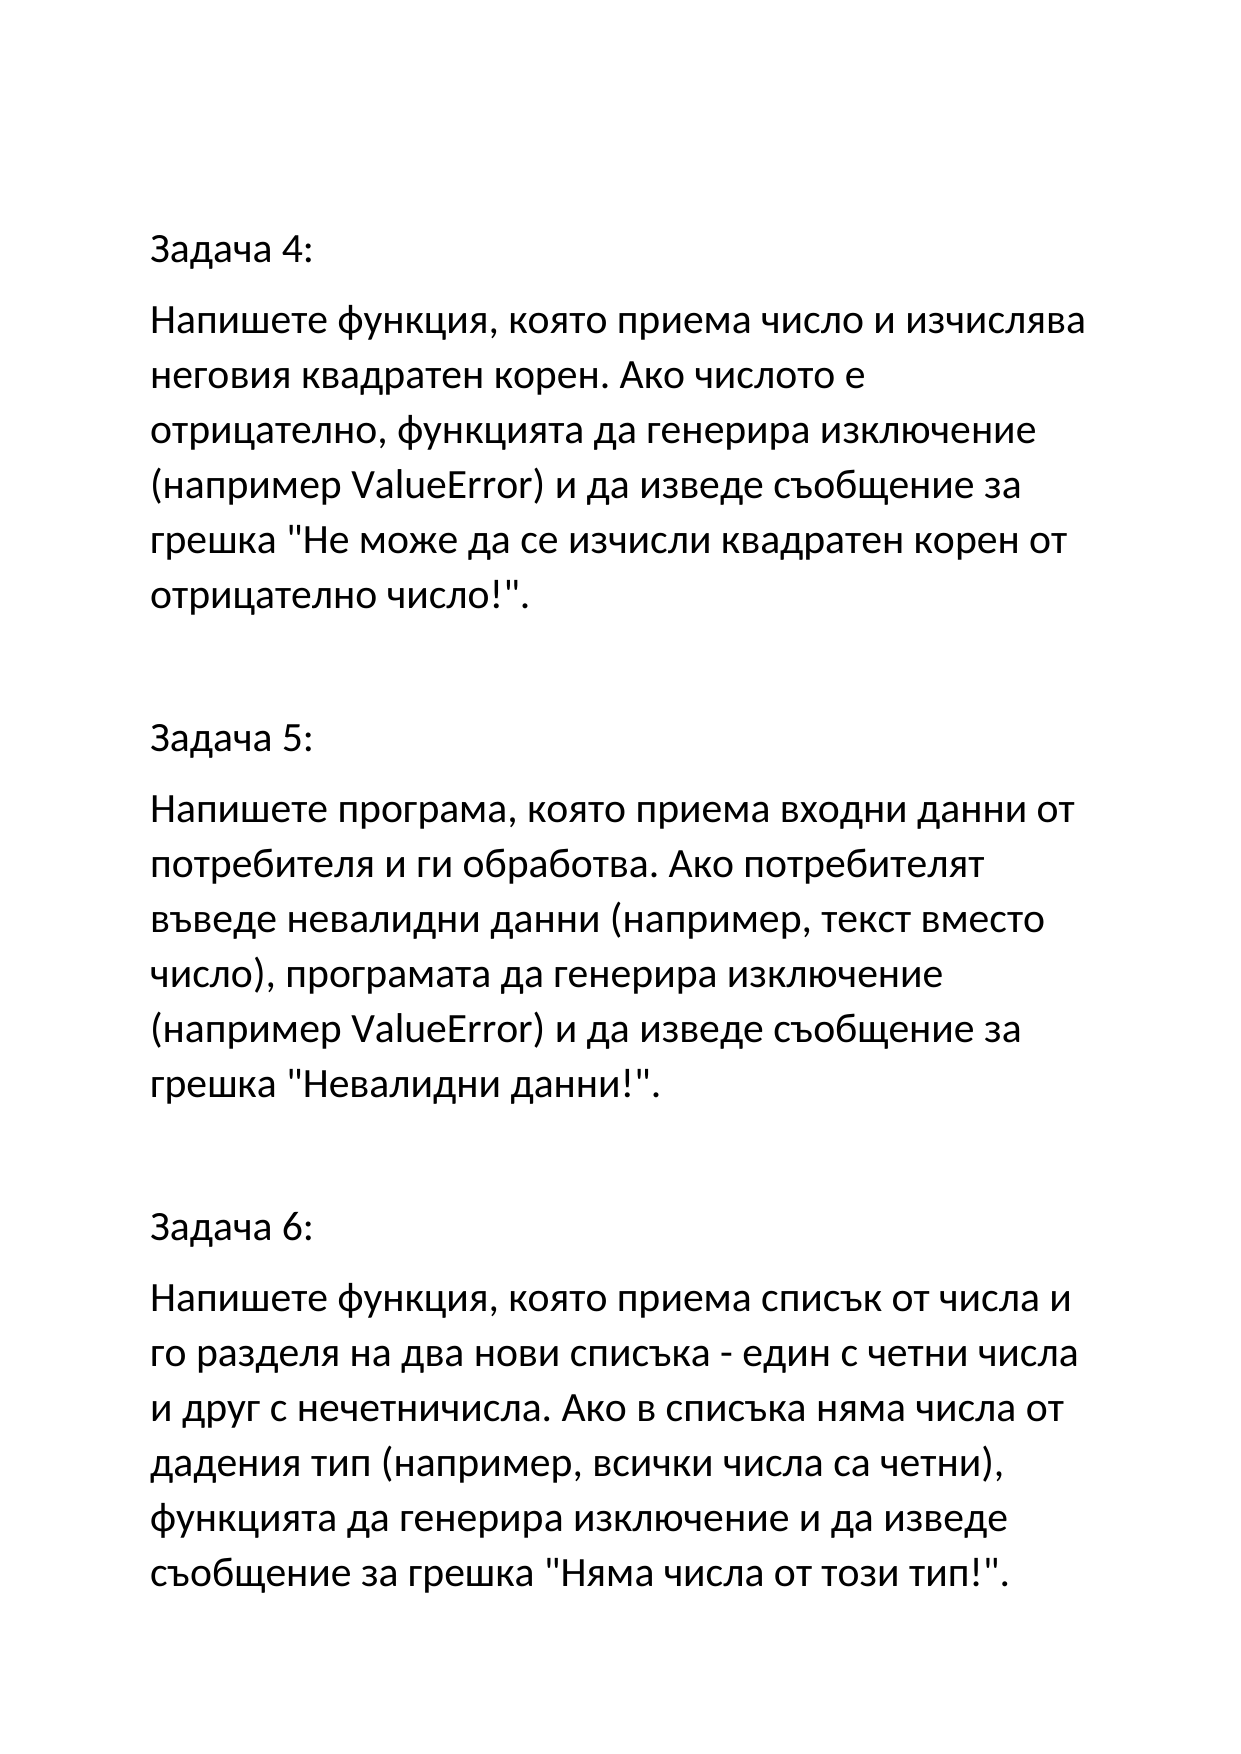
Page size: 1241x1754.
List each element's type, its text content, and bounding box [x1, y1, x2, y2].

text Напишете програма, която приема входни данни от потребителя и ги обработва. Ако потребителят въведе невалидни данни (например, текст вместо число), програмата да генерира изключение (например ValueError) и да изведе съобщение за грешка "Невалидни данни!". [150, 782, 1090, 1108]
text Задача 6: [150, 1200, 1090, 1251]
text Задача 5: [150, 711, 1090, 762]
text Напишете функция, която приема число и изчислява неговия квадратен корен. Ако числото е отрицателно, функцията да генерира изключение (например ValueError) и да изведе съобщение за грешка "Не може да се изчисли квадратен корен от отрицателно число!". [150, 293, 1090, 618]
text Задача 4: [150, 222, 1090, 272]
text Напишете функция, която приема списък от числа и го разделя на два нови списъка - един с четни числа и друг с нечетничисла. Ако в списъка няма числа от дадения тип (например, всички числа са четни), функцията да генерира изключение и да изведе съобщение за грешка "Няма числа от този тип!". [150, 1271, 1090, 1597]
